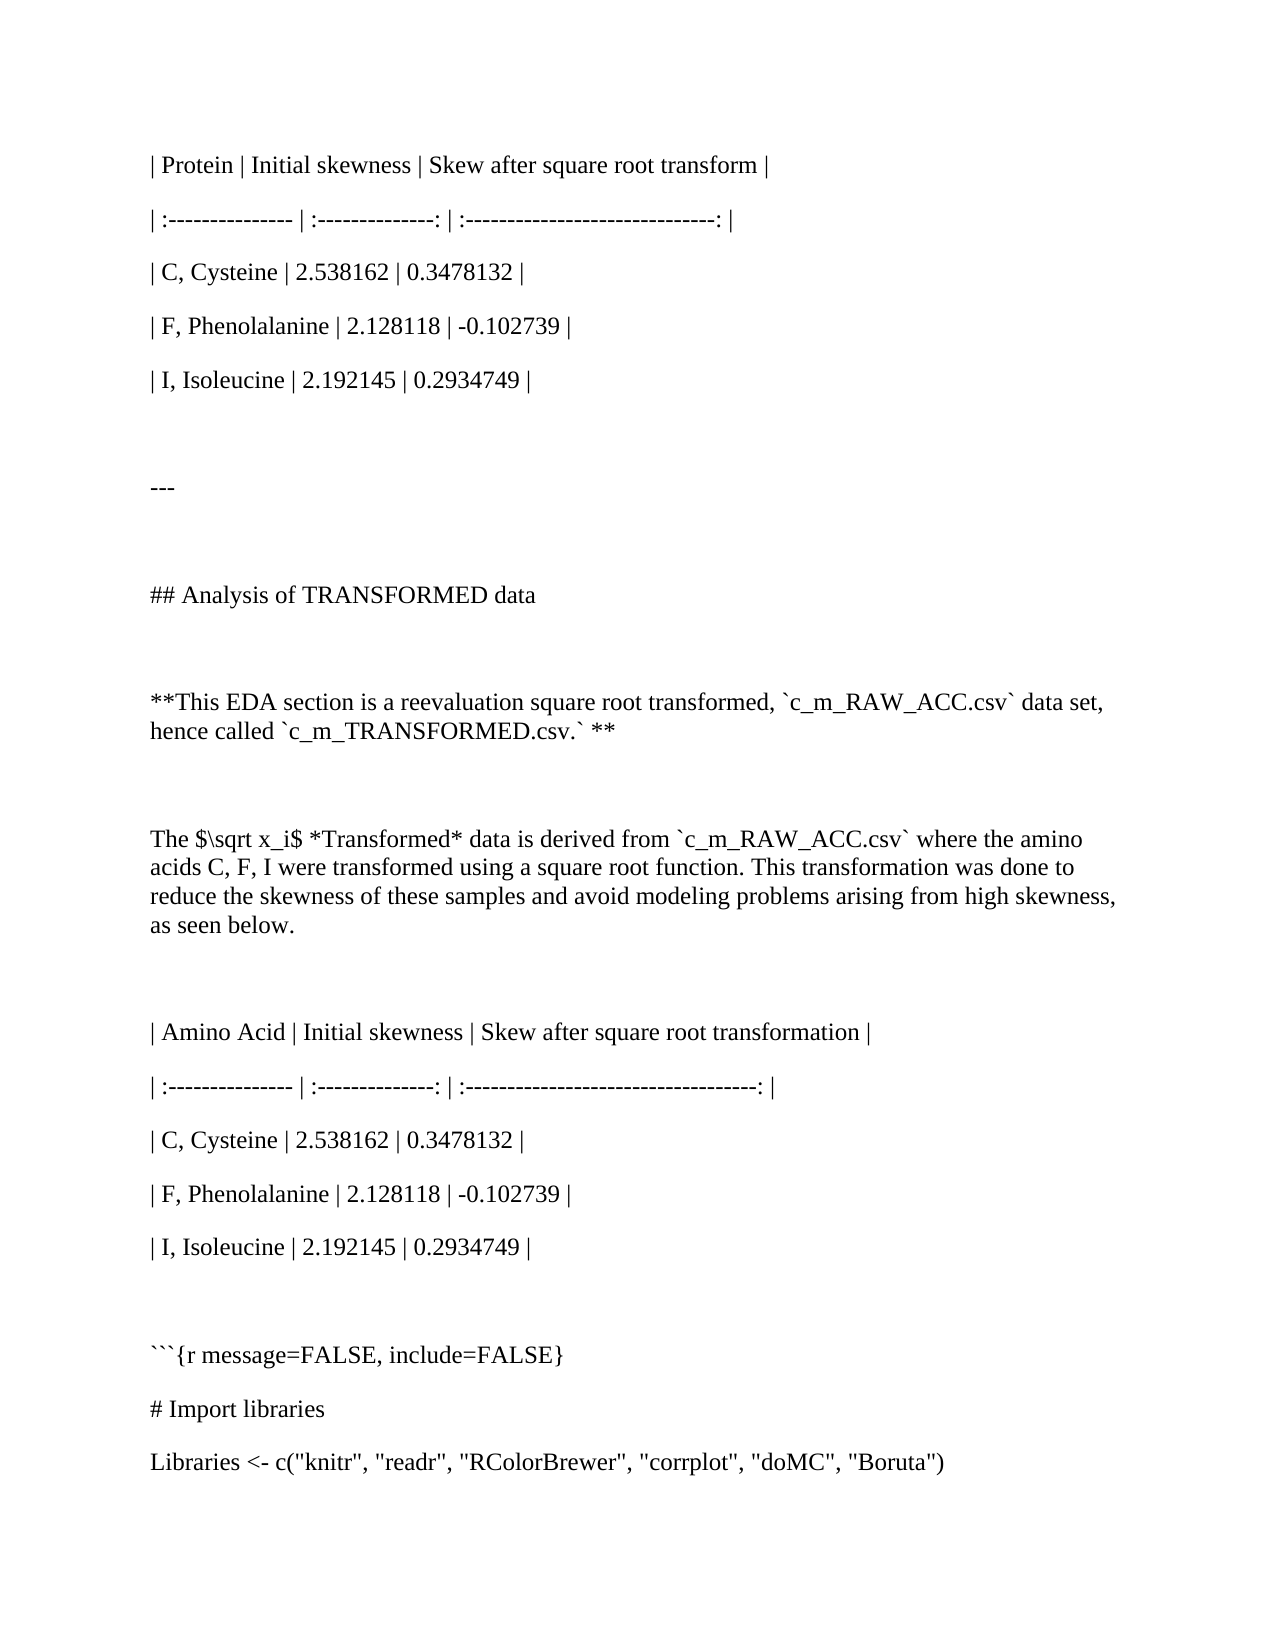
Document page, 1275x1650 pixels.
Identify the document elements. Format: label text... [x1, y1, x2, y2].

text Libraries <- c("knitr", "readr", "RColorBrewer", "corrplot", "doMC", "Boruta") [150, 1447, 1125, 1476]
text | C, Cysteine | 2.538162 | 0.3478132 | [150, 257, 1125, 286]
text ```{r message=FALSE, include=FALSE} [150, 1340, 1125, 1369]
text | F, Phenolalanine | 2.128118 | -0.102739 | [150, 1179, 1125, 1207]
text # Import libraries [150, 1394, 1125, 1422]
text The $\sqrt x_i$ *Transformed* data is derived from `c_m_RAW_ACC.csv` where the amino acids C, F, I were transformed using a square root function. This transformation was done to reduce the skewness of these samples and avoid modeling problems arising from high skewness, as seen below. [150, 824, 1125, 939]
text | C, Cysteine | 2.538162 | 0.3478132 | [150, 1125, 1125, 1154]
text | I, Isoleucine | 2.192145 | 0.2934749 | [150, 1232, 1125, 1261]
text | Protein | Initial skewness | Skew after square root transform | [150, 150, 1125, 179]
text | I, Isoleucine | 2.192145 | 0.2934749 | [150, 365, 1125, 394]
text | F, Phenolalanine | 2.128118 | -0.102739 | [150, 311, 1125, 340]
text | :--------------- | :--------------: | :------------------------------: | [150, 204, 1125, 232]
text **This EDA section is a reevaluation square root transformed, `c_m_RAW_ACC.csv` data set, hence called `c_m_TRANSFORMED.csv.` ** [150, 687, 1125, 745]
text | Amino Acid | Initial skewness | Skew after square root transformation | [150, 1017, 1125, 1046]
text | :--------------- | :--------------: | :-----------------------------------: | [150, 1071, 1125, 1100]
text --- [150, 472, 1125, 501]
text ## Analysis of TRANSFORMED data [150, 580, 1125, 609]
